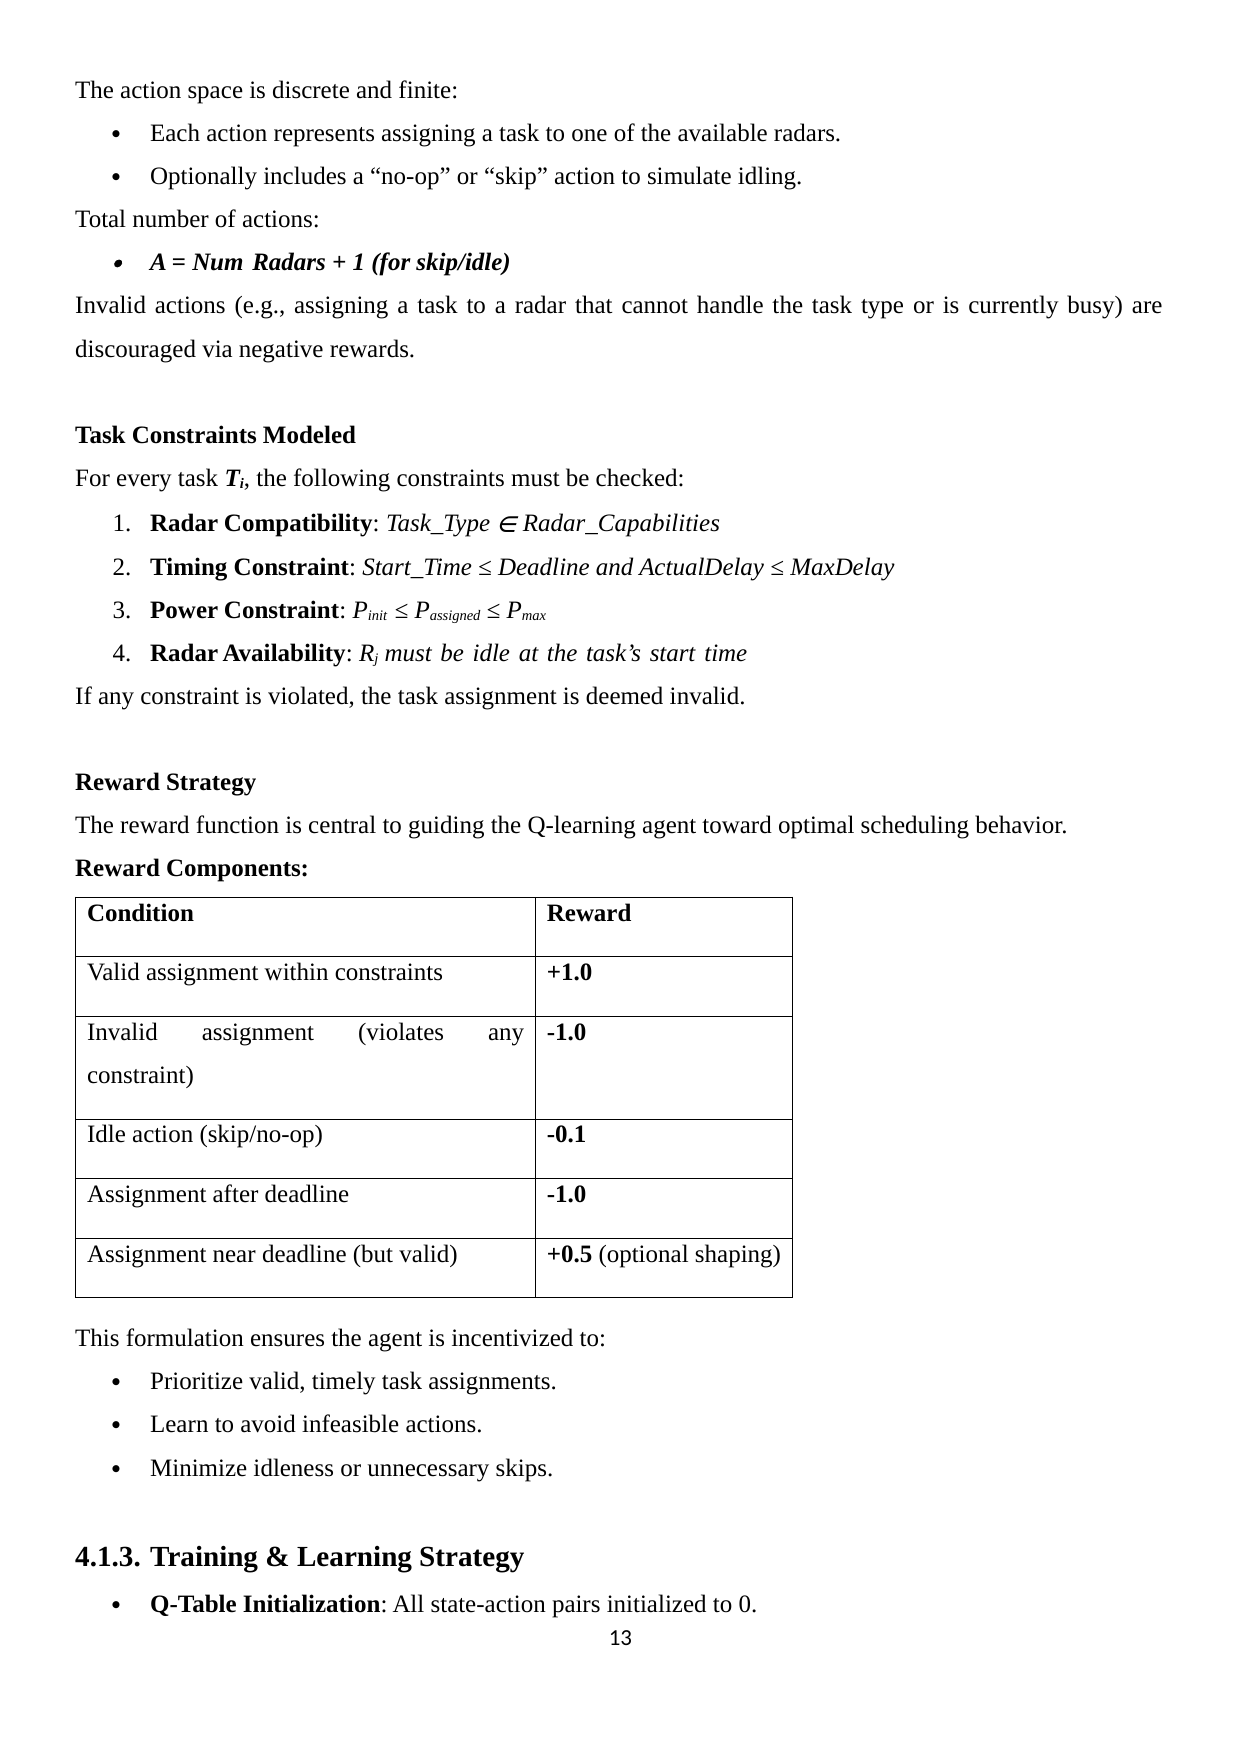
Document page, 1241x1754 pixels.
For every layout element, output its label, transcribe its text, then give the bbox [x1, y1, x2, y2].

list Optionally includes a “no-op” or “skip” action to simulate idling. [112, 161, 1165, 190]
text Task Constraints Modeled [75, 420, 1165, 449]
table_cell -0.1 [536, 1120, 792, 1178]
list Minimize idleness or unnecessary skips. [112, 1453, 1165, 1481]
text The action space is discrete and finite: [75, 75, 1165, 104]
text Invalid actions (e.g., assigning a task to a radar that cannot handle the task type or is currently busy) are discouraged via negative rewards. [75, 291, 1165, 362]
list A = Num Radars + 1 (for skip/idle) [112, 247, 1165, 276]
table_cell Invalid assignment (violates any constraint) [76, 1017, 535, 1118]
list Q-Table Initialization: All state-action pairs initialized to 0. [112, 1589, 1165, 1618]
text Total number of actions: [75, 204, 1165, 233]
list Training & Learning Strategy [75, 1539, 1165, 1572]
table_cell -1.0 [536, 1017, 792, 1118]
list Learn to avoid infeasible actions. [112, 1409, 1165, 1438]
table_header Condition [76, 898, 535, 956]
table_cell Assignment after deadline [76, 1179, 535, 1238]
text For every task Ti, the following constraints must be checked: [75, 463, 1165, 492]
text This formulation ensures the agent is incentivized to: [75, 1323, 1165, 1352]
table_header Reward [536, 898, 792, 956]
table_cell Idle action (skip/no-op) [76, 1120, 535, 1178]
table_cell -1.0 [536, 1179, 792, 1238]
text Reward Strategy [75, 767, 1165, 796]
text Reward Components: [75, 853, 1165, 882]
list Radar Availability: Rj must be idle at the task’s start time [112, 638, 1165, 667]
list Timing Constraint: Start_Time ≤ Deadline and ActualDelay ≤ MaxDelay [112, 552, 1165, 580]
list Each action represents assigning a task to one of the available radars. [112, 118, 1165, 147]
text The reward function is central to guiding the Q-learning agent toward optimal scheduling behavior. [75, 810, 1165, 839]
table_cell +0.5 (optional shaping) [536, 1239, 792, 1297]
table_cell Assignment near deadline (but valid) [76, 1239, 535, 1297]
list Radar Compatibility: Task_Type ∈ Radar_Capabilities [112, 506, 1165, 536]
text If any constraint is violated, the task assignment is deemed invalid. [75, 681, 1165, 710]
list Power Constraint: Pinit ​≤ Passigned​ ≤ Pmax​ [112, 595, 1165, 623]
table_cell Valid assignment within constraints [76, 957, 535, 1016]
list Prioritize valid, timely task assignments. [112, 1366, 1165, 1395]
table_cell +1.0 [536, 957, 792, 1016]
